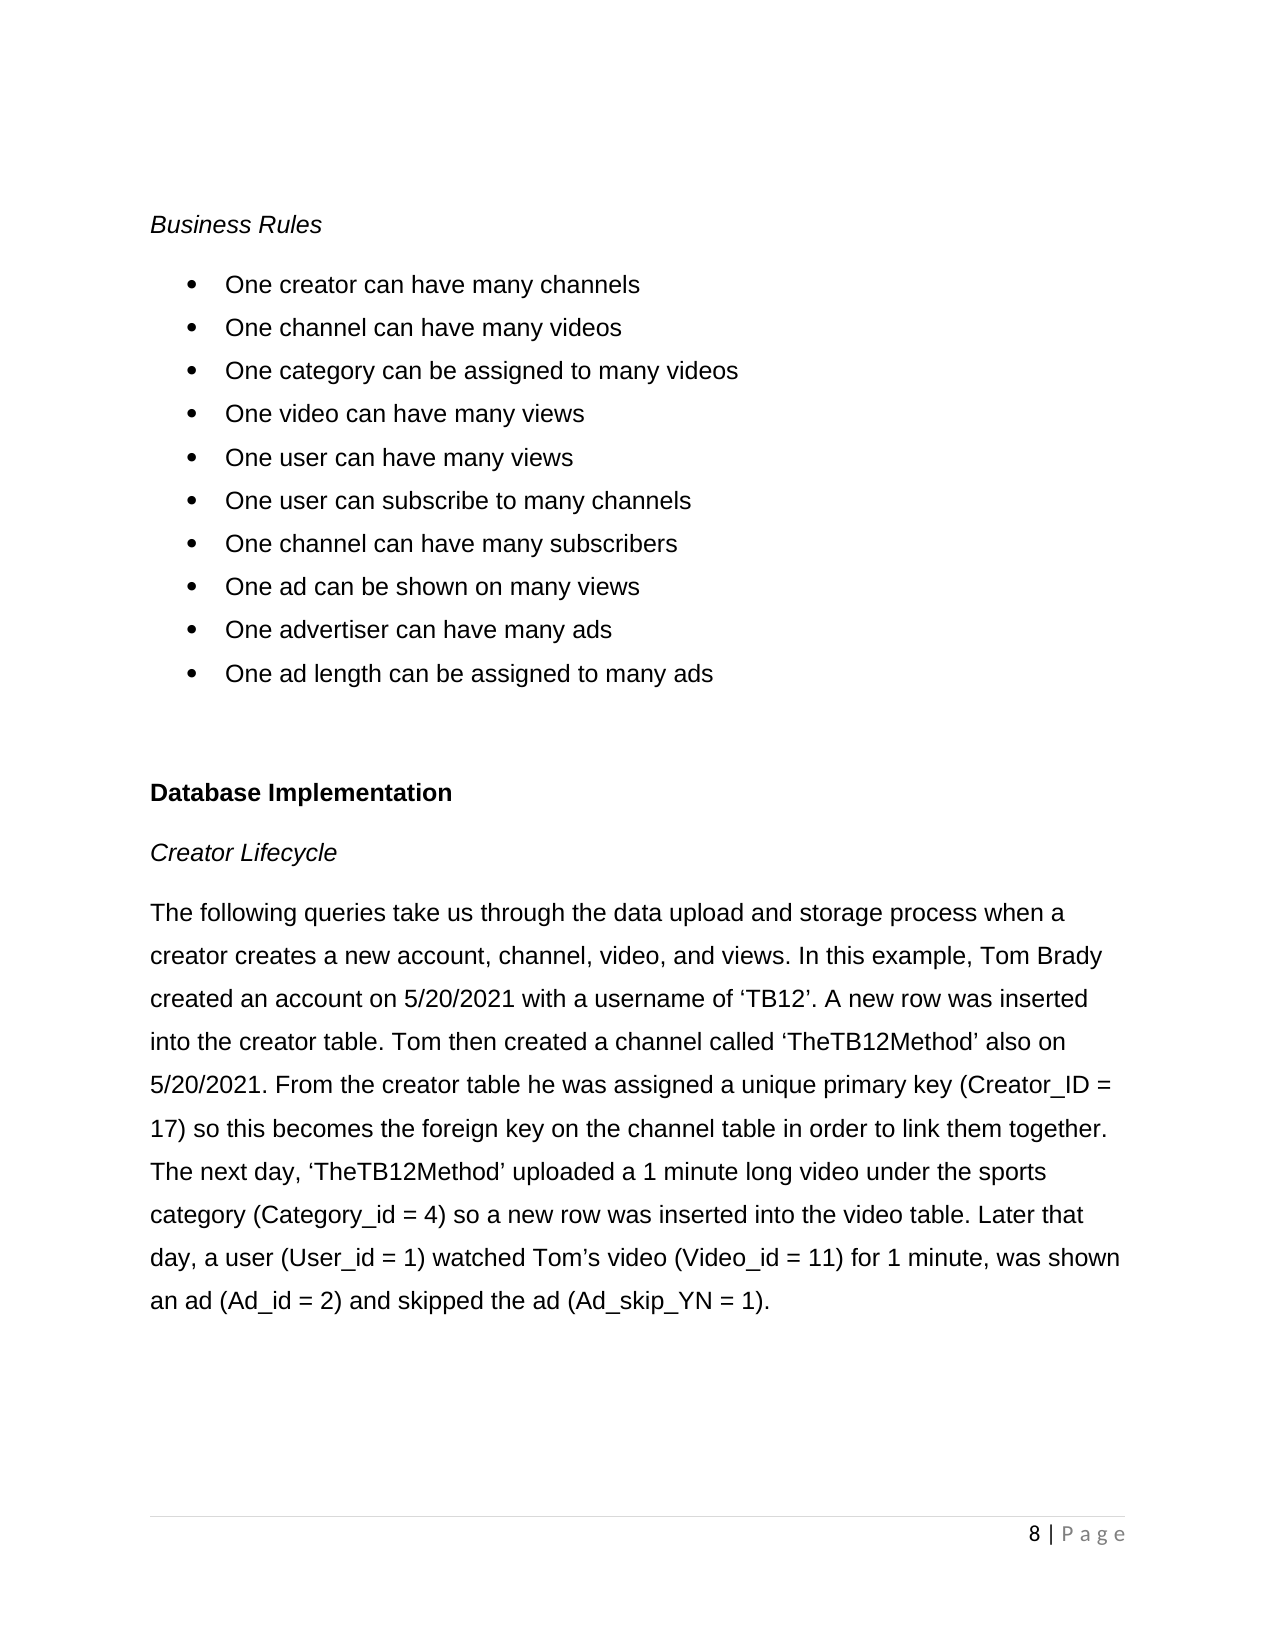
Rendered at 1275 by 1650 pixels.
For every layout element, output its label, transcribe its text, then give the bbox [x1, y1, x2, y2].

list One channel can have many videos [187, 313, 1125, 342]
list One creator can have many channels [187, 269, 1125, 298]
text The following queries take us through the data upload and storage process when a creator creates a new account, channel, video, and views. In this example, Tom Brady created an account on 5/20/2021 with a username of ‘TB12’. A new row was inserted into the creator table. Tom then created a channel called ‘TheTB12Method’ also on 5/20/2021. From the creator table he was assigned a unique primary key (Creator_ID = 17) so this becomes the foreign key on the channel table in order to link them together. The next day, ‘TheTB12Method’ uploaded a 1 minute long video under the sports category (Category_id = 4) so a new row was inserted into the video table. Later that day, a user (User_id = 1) watched Tom’s video (Video_id = 11) for 1 minute, was shown an ad (Ad_id = 2) and skipped the ad (Ad_skip_YN = 1). [150, 898, 1125, 1315]
list One category can be assigned to many videos [187, 356, 1125, 385]
text Database Implementation [150, 778, 1125, 807]
list One ad length can be assigned to many ads [187, 659, 1125, 687]
text Business Rules [150, 210, 1125, 238]
list One advertiser can have many ads [187, 615, 1125, 644]
text Creator Lifecycle [150, 838, 1125, 867]
list One user can have many views [187, 442, 1125, 471]
list One video can have many views [187, 399, 1125, 428]
list One ad can be shown on many views [187, 572, 1125, 601]
list One user can subscribe to many channels [187, 486, 1125, 514]
list One channel can have many subscribers [187, 529, 1125, 558]
